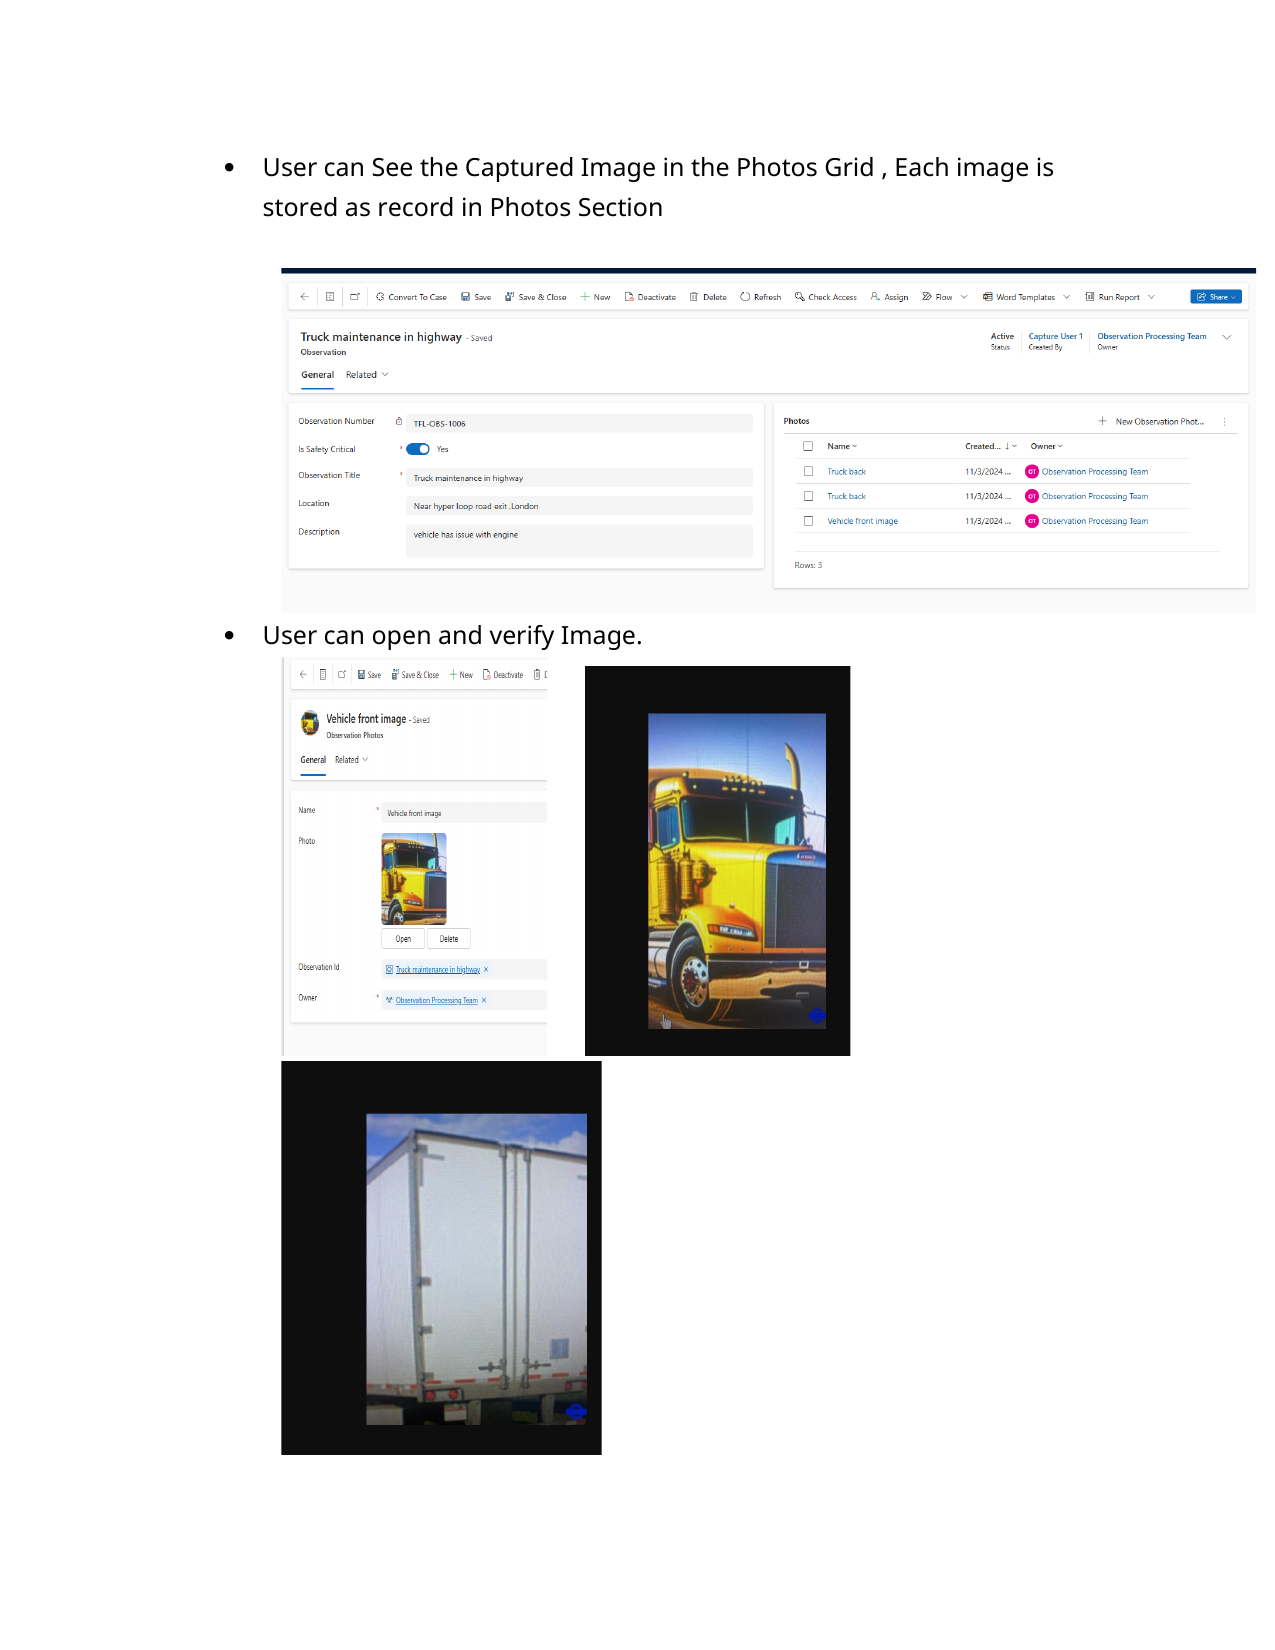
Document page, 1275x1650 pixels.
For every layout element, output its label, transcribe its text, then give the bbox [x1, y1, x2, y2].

list User can open and verify Image. [225, 618, 1125, 652]
list User can See the Captured Image in the Photos Grid , Each image is stored as record in Photos Section [225, 150, 1125, 223]
